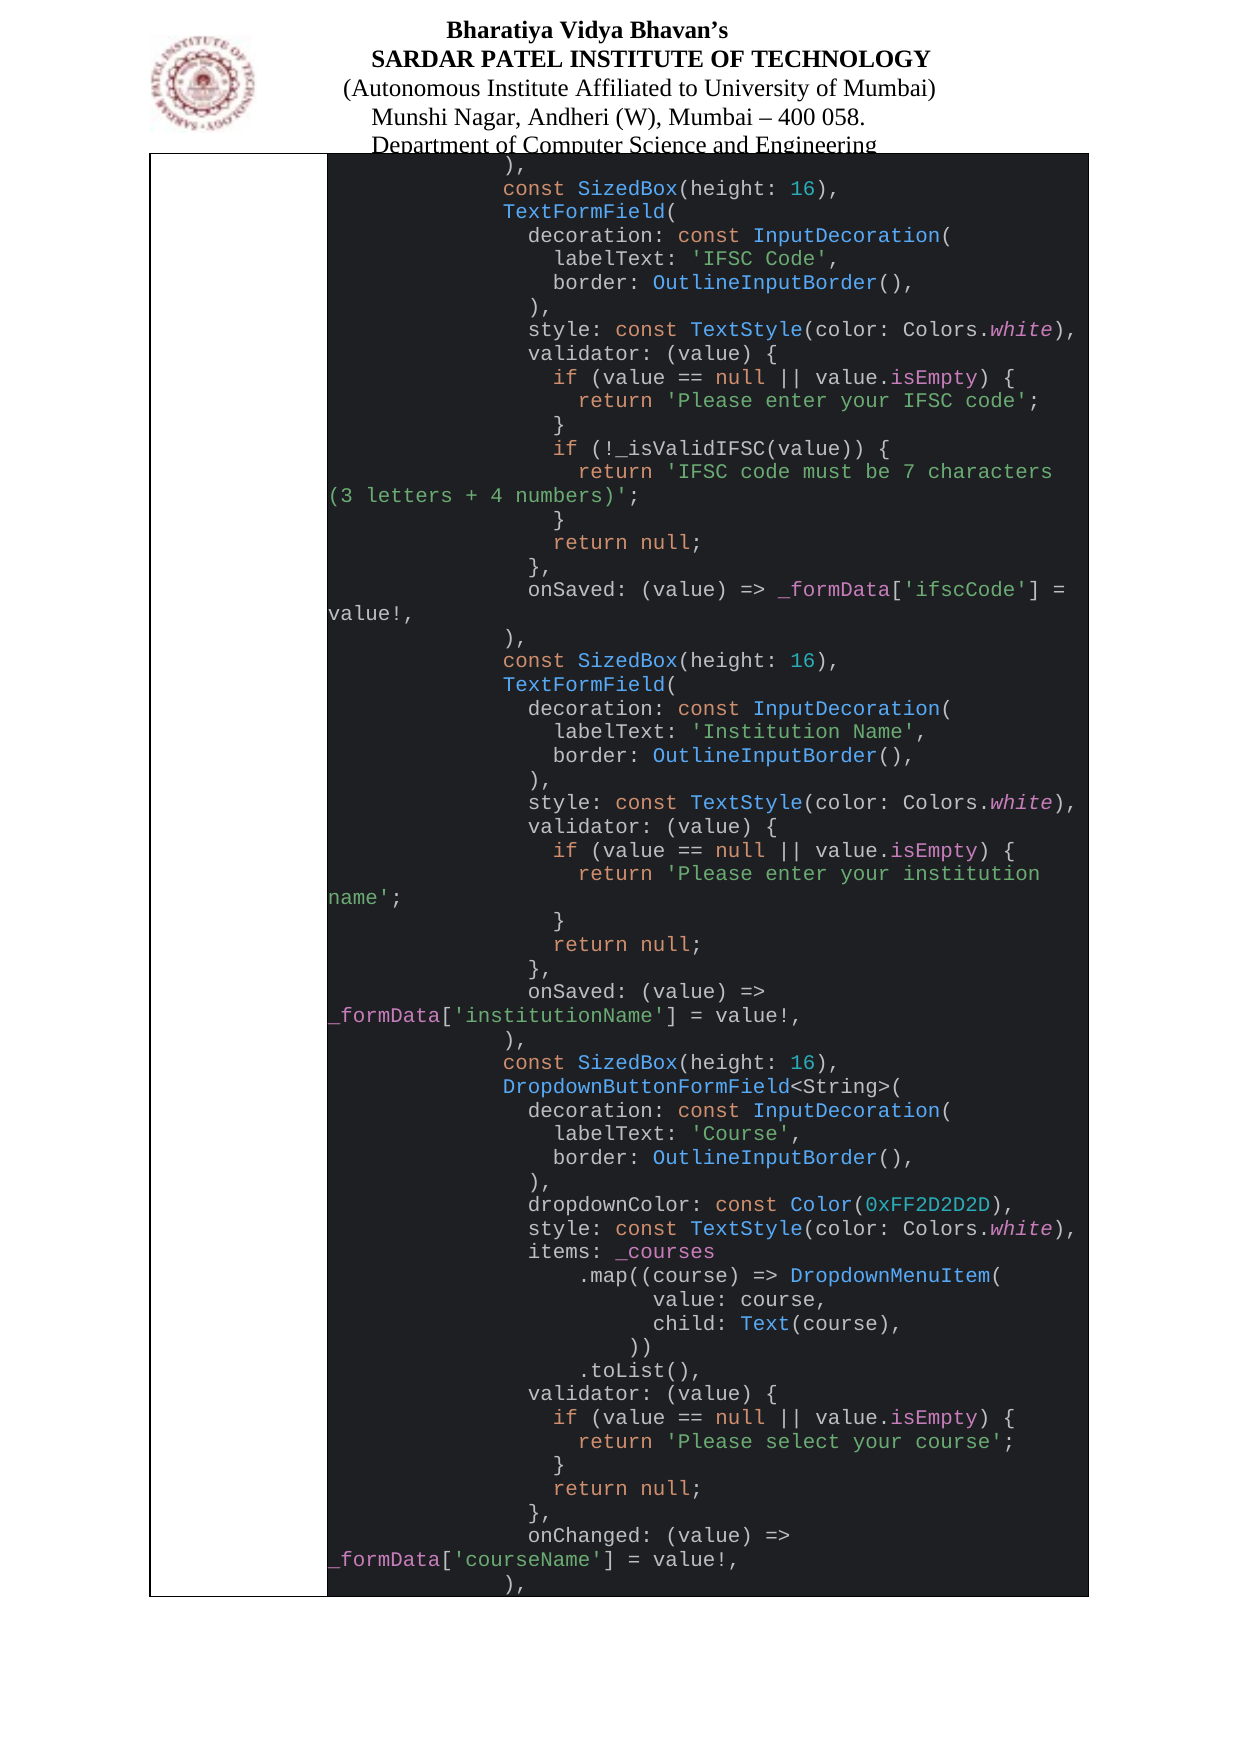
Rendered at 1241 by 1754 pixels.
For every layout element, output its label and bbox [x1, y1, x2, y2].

table_cell [151, 154, 327, 1596]
picture [150, 35, 257, 133]
